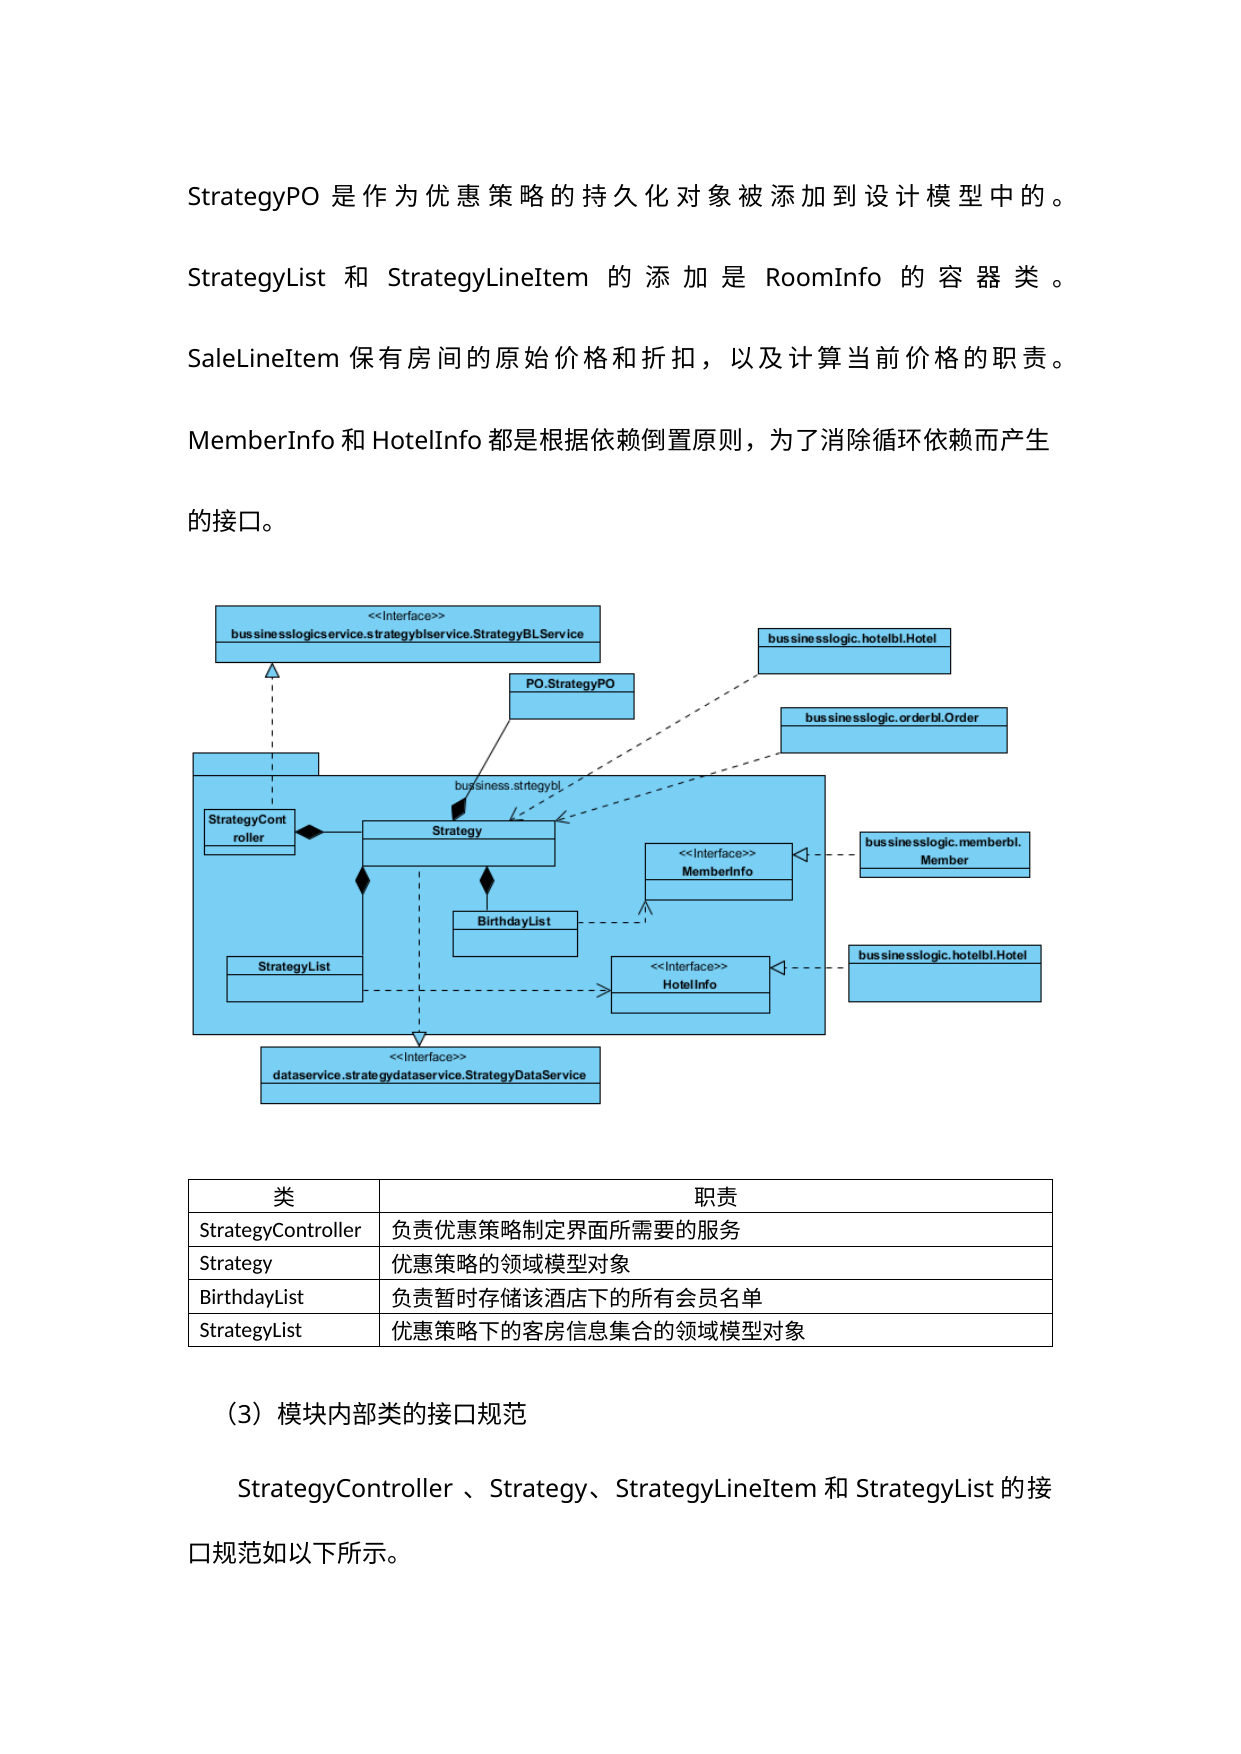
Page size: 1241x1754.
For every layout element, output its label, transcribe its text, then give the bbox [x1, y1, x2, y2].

table_cell 负责优惠策略制定界面所需要的服务 [380, 1213, 1052, 1246]
table_cell Strategy [189, 1247, 379, 1279]
text （3）模块内部类的接口规范 [187, 1380, 1053, 1445]
table_cell StrategyList [189, 1314, 379, 1346]
table_cell StrategyController [189, 1213, 379, 1246]
picture [187, 593, 1053, 1111]
table_cell 负责暂时存储该酒店下的所有会员名单 [380, 1280, 1052, 1313]
table_header 职责 [380, 1180, 1052, 1212]
table_cell 优惠策略下的客房信息集合的领域模型对象 [380, 1314, 1052, 1346]
text StrategyController 、Strategy、StrategyLineItem和StrategyList的接口规范如以下所示。 [187, 1454, 1053, 1584]
table_cell BirthdayList [189, 1280, 379, 1313]
table_header 类 [189, 1180, 379, 1212]
table_cell 优惠策略的领域模型对象 [380, 1247, 1052, 1279]
